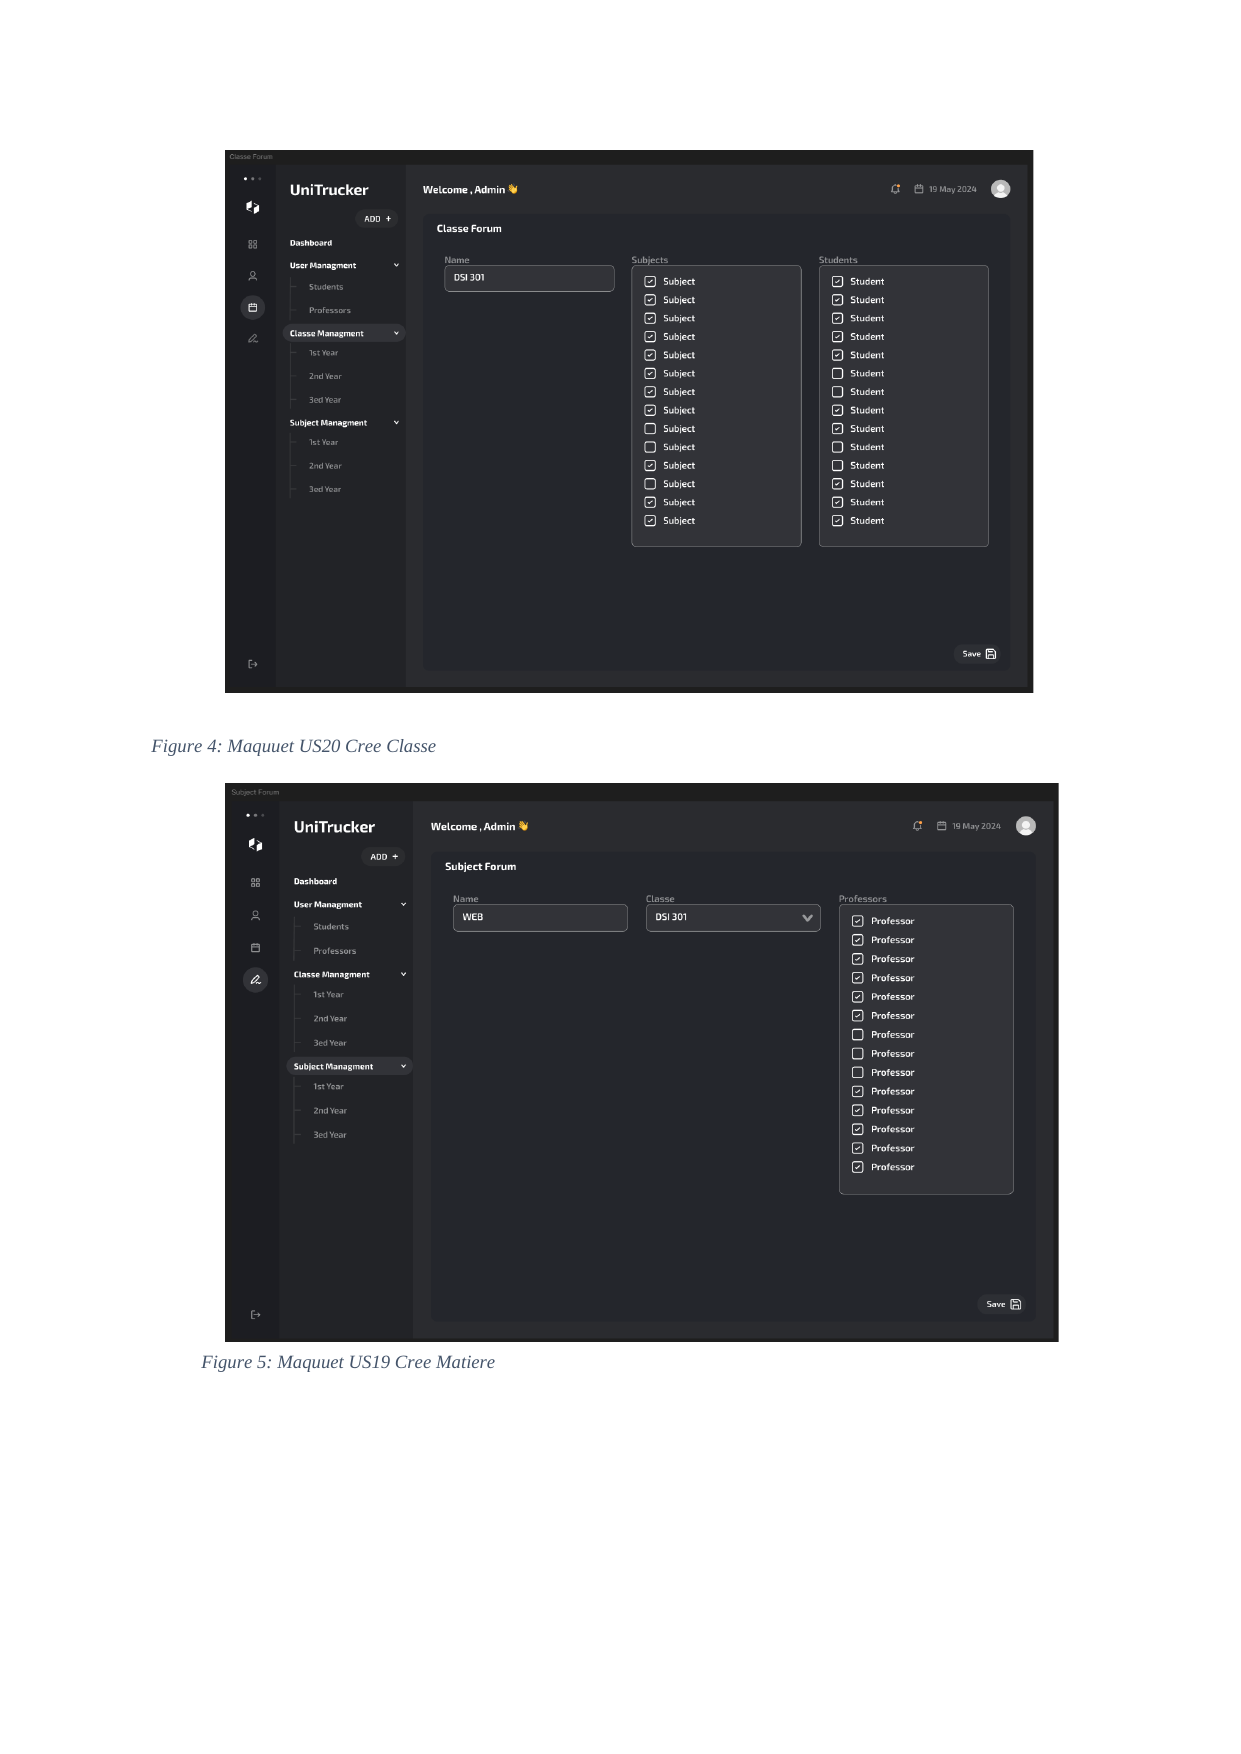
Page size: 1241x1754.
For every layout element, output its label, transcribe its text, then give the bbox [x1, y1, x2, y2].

picture [225, 150, 1034, 693]
picture [225, 783, 1059, 1342]
text Figure 4: Maquuet US20 Cree Classe [151, 735, 1090, 757]
